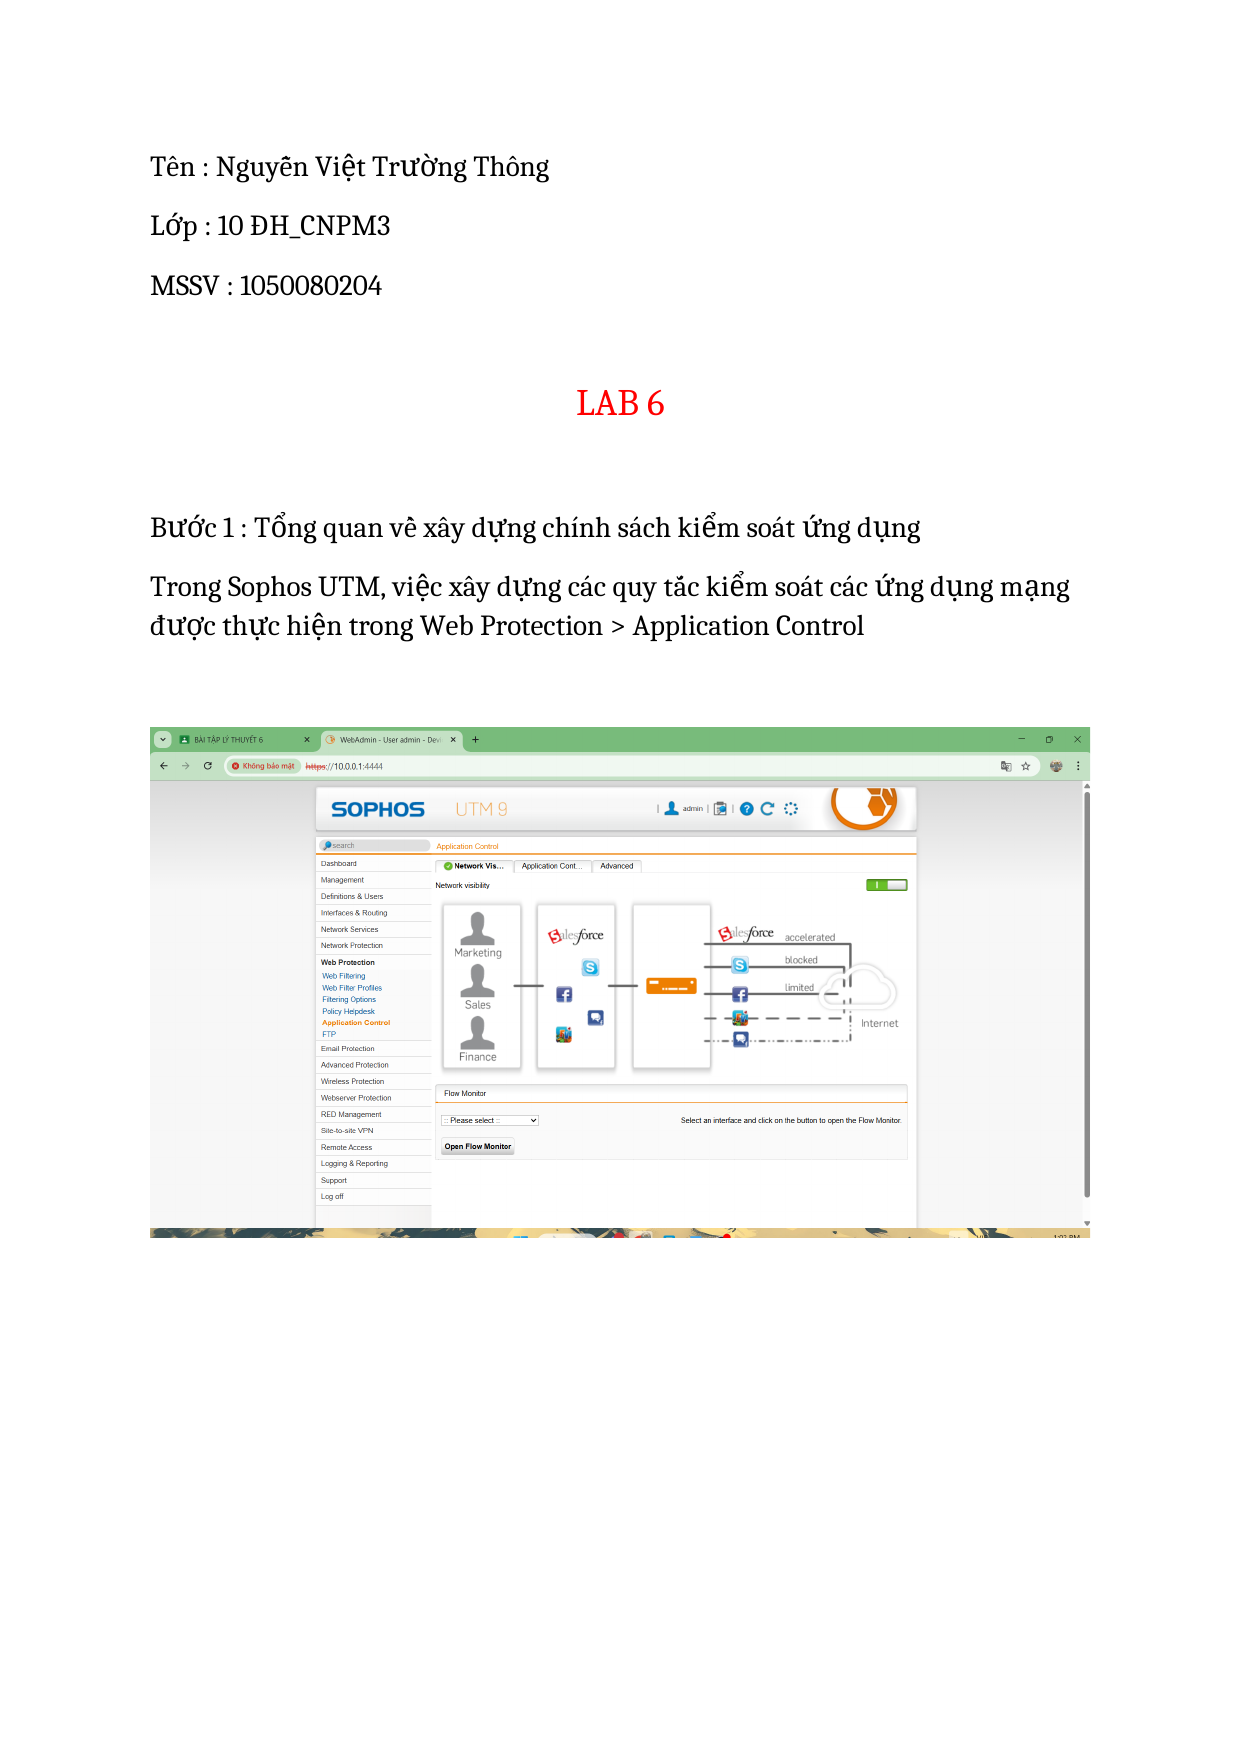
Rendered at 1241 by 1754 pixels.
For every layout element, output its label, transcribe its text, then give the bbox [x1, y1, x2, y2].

text Lớp : 10 ĐH_CNPM3 [150, 209, 1090, 243]
picture [150, 727, 1091, 1238]
text Tên : Nguyễn Việt Trường Thông [150, 150, 1090, 183]
text Bước 1 : Tổng quan về xây dựng chính sách kiểm soát ứng dụng [150, 511, 1090, 544]
text Trong Sophos UTM, việc xây dựng các quy tắc kiểm soát các ứng dụng mạng được thực hiện trong Web Protection > Application Control [150, 570, 1090, 642]
text LAB 6 [150, 381, 1090, 424]
text MSSV : 1050080204 [150, 269, 1090, 302]
